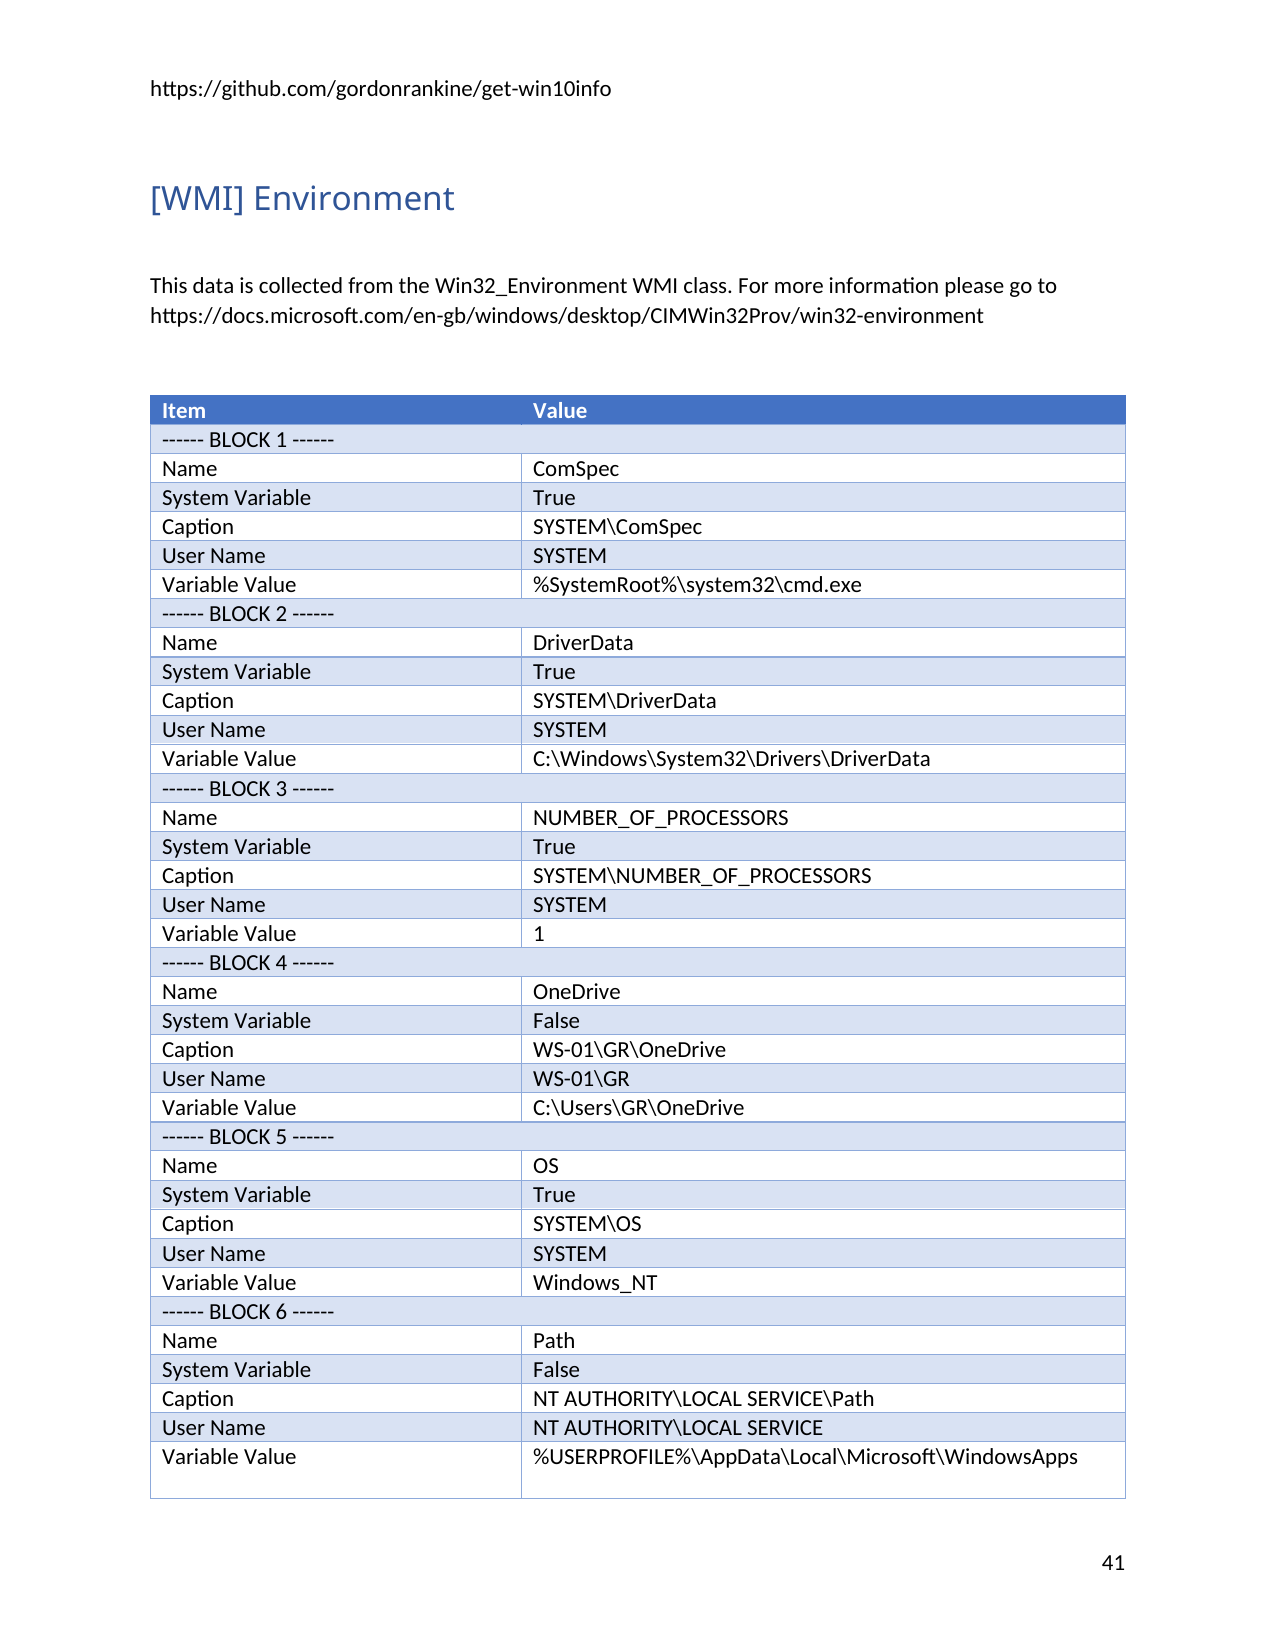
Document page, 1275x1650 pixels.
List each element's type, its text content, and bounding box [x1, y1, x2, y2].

table_cell User Name [151, 1239, 521, 1267]
table_cell C:\Windows\System32\Drivers\DriverData [522, 745, 1125, 773]
table_cell ------ BLOCK 2 ------ [151, 599, 1125, 627]
table_cell ComSpec [522, 454, 1125, 482]
table_cell Variable Value [151, 570, 521, 598]
table_cell Variable Value [151, 1093, 521, 1121]
table_cell Variable Value [151, 1442, 521, 1498]
table_cell True [522, 658, 1125, 685]
table_cell Path [522, 1326, 1125, 1354]
table_cell Variable Value [151, 919, 521, 947]
table_cell Name [151, 454, 521, 482]
table_cell Name [151, 977, 521, 1005]
table_cell SYSTEM [522, 890, 1125, 918]
table_cell DriverData [522, 628, 1125, 656]
table_cell SYSTEM [522, 541, 1125, 569]
table_cell Caption [151, 1035, 521, 1063]
subtitle [WMI] Environment [150, 175, 1125, 220]
table_cell Caption [151, 1210, 521, 1238]
table_cell SYSTEM\OS [522, 1210, 1125, 1238]
table_cell OS [522, 1151, 1125, 1179]
table_cell Name [151, 1326, 521, 1354]
table_cell System Variable [151, 1181, 521, 1208]
table_cell System Variable [151, 483, 521, 511]
table_cell NT AUTHORITY\LOCAL SERVICE [522, 1413, 1125, 1441]
table_cell User Name [151, 541, 521, 569]
table_cell OneDrive [522, 977, 1125, 1005]
table_cell C:\Users\GR\OneDrive [522, 1093, 1125, 1121]
table_cell False [522, 1355, 1125, 1383]
table_cell ------ BLOCK 4 ------ [151, 948, 1125, 976]
table_cell User Name [151, 1413, 521, 1441]
table_cell ------ BLOCK 3 ------ [151, 774, 1125, 802]
table_cell Variable Value [151, 1268, 521, 1296]
table_cell System Variable [151, 658, 521, 685]
table_cell User Name [151, 1064, 521, 1092]
table_cell Windows_NT [522, 1268, 1125, 1296]
table_cell Caption [151, 1384, 521, 1412]
table_cell True [522, 483, 1125, 511]
table_cell False [522, 1006, 1125, 1034]
table_cell System Variable [151, 1355, 521, 1383]
table_cell True [522, 1181, 1125, 1208]
table_cell Caption [151, 686, 521, 714]
table_cell True [522, 832, 1125, 860]
table_cell ------ BLOCK 1 ------ [151, 425, 1125, 453]
text This data is collected from the Win32_Environment WMI class. For more information please go to https://docs.microsoft.com/en-gb/windows/desktop/CIMWin32Prov/win32-environment [150, 271, 1125, 329]
table_cell User Name [151, 716, 521, 743]
table_cell NT AUTHORITY\LOCAL SERVICE\Path [522, 1384, 1125, 1412]
table_cell SYSTEM [522, 716, 1125, 743]
table_cell Variable Value [151, 745, 521, 773]
table_cell Name [151, 1151, 521, 1179]
table_cell Name [151, 803, 521, 831]
table_cell User Name [151, 890, 521, 918]
table_cell System Variable [151, 1006, 521, 1034]
table_cell SYSTEM\NUMBER_OF_PROCESSORS [522, 861, 1125, 889]
table_cell Name [151, 628, 521, 656]
table_cell Caption [151, 512, 521, 540]
table_cell Caption [151, 861, 521, 889]
table_cell System Variable [151, 832, 521, 860]
table_header Value [522, 396, 1125, 424]
table_cell ------ BLOCK 5 ------ [151, 1123, 1125, 1150]
table_header Item [151, 396, 521, 424]
table_cell ------ BLOCK 6 ------ [151, 1297, 1125, 1325]
table_cell NUMBER_OF_PROCESSORS [522, 803, 1125, 831]
table_cell SYSTEM [522, 1239, 1125, 1267]
table_cell SYSTEM\DriverData [522, 686, 1125, 714]
table_cell SYSTEM\ComSpec [522, 512, 1125, 540]
table_cell %SystemRoot%\system32\cmd.exe [522, 570, 1125, 598]
table_cell %USERPROFILE%\AppData\Local\Microsoft\WindowsApps [522, 1442, 1125, 1498]
table_cell 1 [522, 919, 1125, 947]
table_cell WS-01\GR\OneDrive [522, 1035, 1125, 1063]
table_cell WS-01\GR [522, 1064, 1125, 1092]
